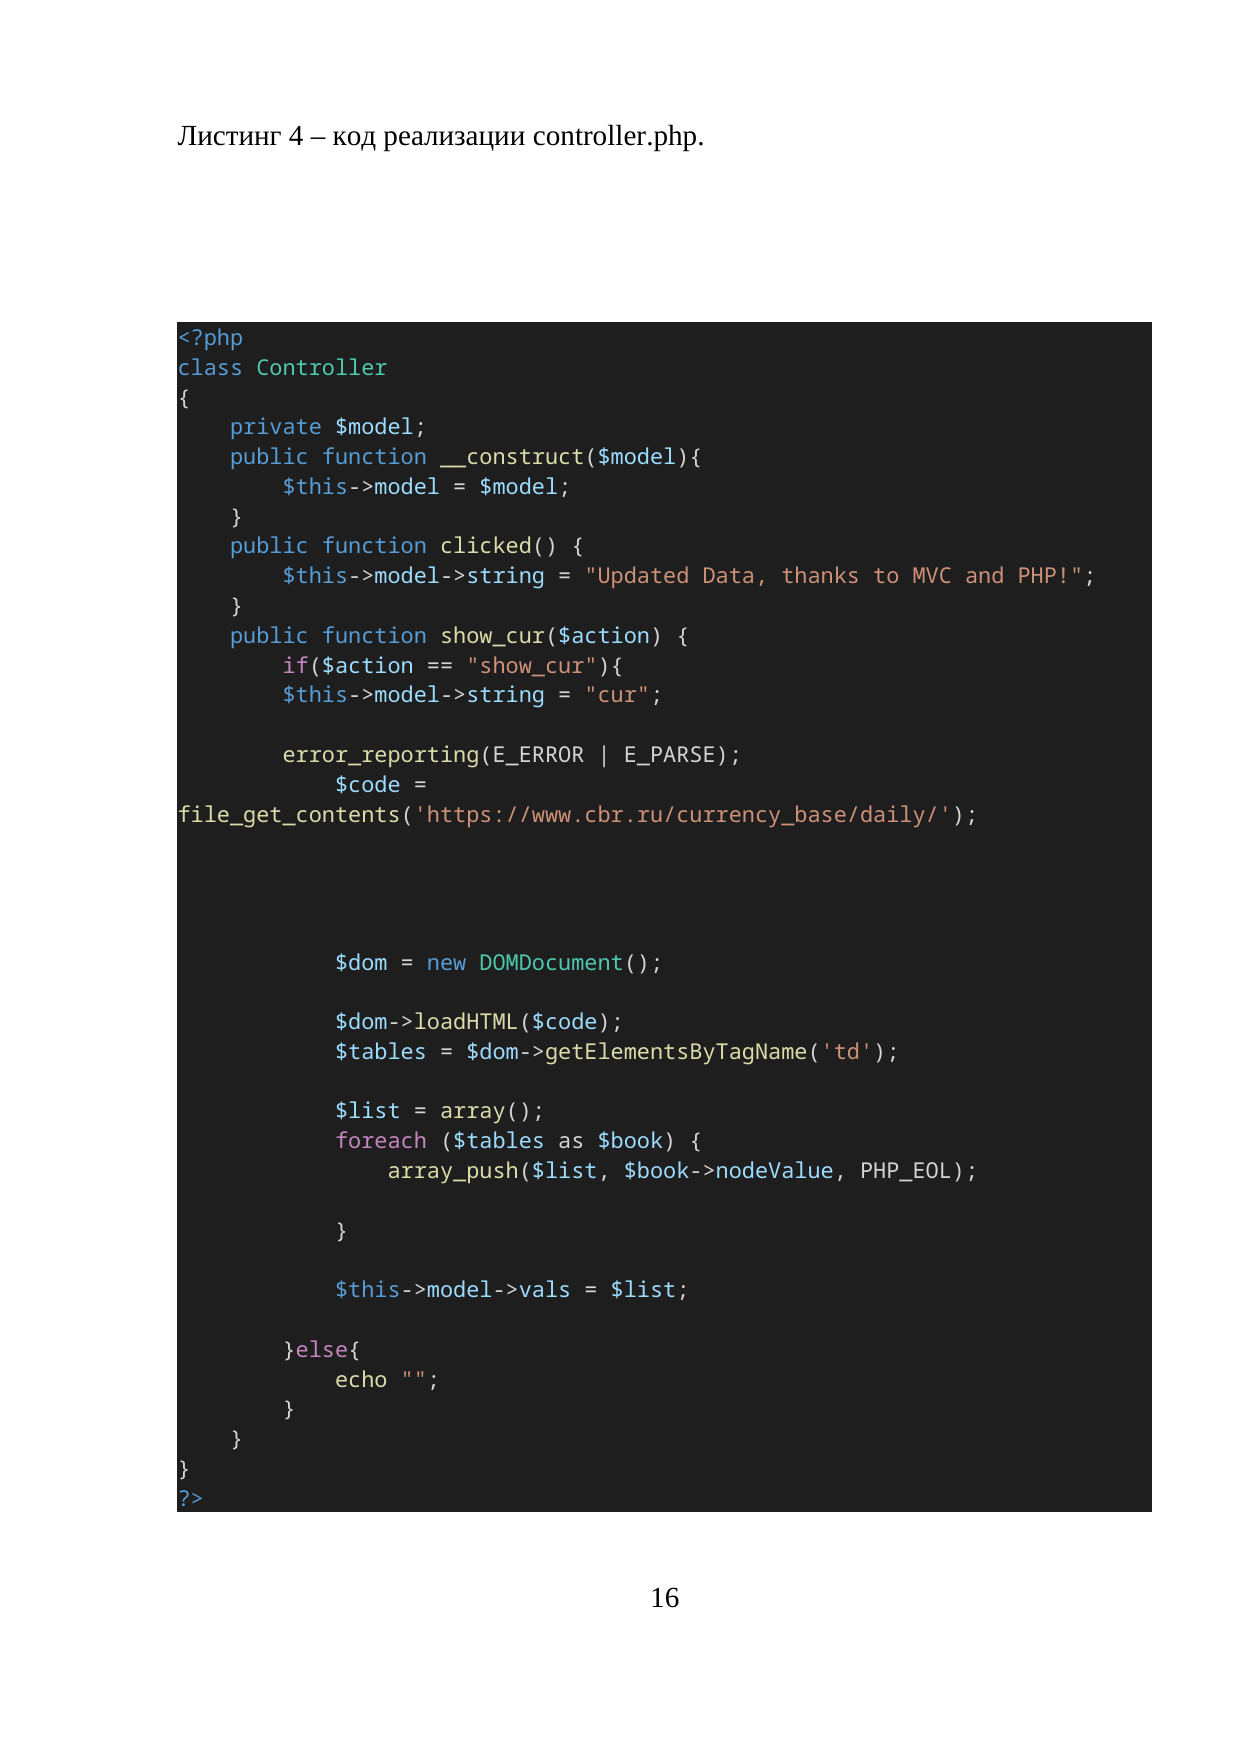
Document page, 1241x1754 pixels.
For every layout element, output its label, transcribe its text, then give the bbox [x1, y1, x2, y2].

text } [177, 1423, 1152, 1453]
text echo ""; [177, 1363, 1152, 1393]
text $dom = new DOMDocument(); [177, 946, 1152, 976]
text } [177, 590, 1152, 620]
text $this->model->string = "cur"; [177, 679, 1152, 709]
text public function show_cur($action) { [177, 620, 1152, 649]
text class Controller [177, 352, 1152, 381]
text error_reporting(E_ERROR | E_PARSE); [177, 739, 1152, 769]
text } [177, 501, 1152, 530]
text $code = file_get_contents('https://www.cbr.ru/currency_base/daily/'); [177, 769, 1152, 828]
text } [177, 1214, 1152, 1244]
text array_push($list, $book->nodeValue, PHP_EOL); [177, 1155, 1152, 1185]
text public function __construct($model){ [177, 441, 1152, 471]
text ?> [177, 1483, 1152, 1512]
text { [177, 381, 1152, 411]
text } [177, 1453, 1152, 1483]
text }else{ [177, 1334, 1152, 1363]
text if($action == "show_cur"){ [177, 649, 1152, 679]
text $this->model = $model; [177, 471, 1152, 501]
text private $model; [177, 411, 1152, 441]
text } [177, 1393, 1152, 1423]
text <?php [177, 322, 1152, 352]
text public function clicked() { [177, 530, 1152, 560]
text $this->model->vals = $list; [177, 1274, 1152, 1304]
text Листинг 4 – код реализации controller.php. [177, 118, 1152, 152]
text $tables = $dom->getElementsByTagName('td'); [177, 1036, 1152, 1066]
text foreach ($tables as $book) { [177, 1125, 1152, 1155]
text $dom->loadHTML($code); [177, 1006, 1152, 1036]
text $list = array(); [177, 1095, 1152, 1125]
text $this->model->string = "Updated Data, thanks to MVC and PHP!"; [177, 560, 1152, 590]
